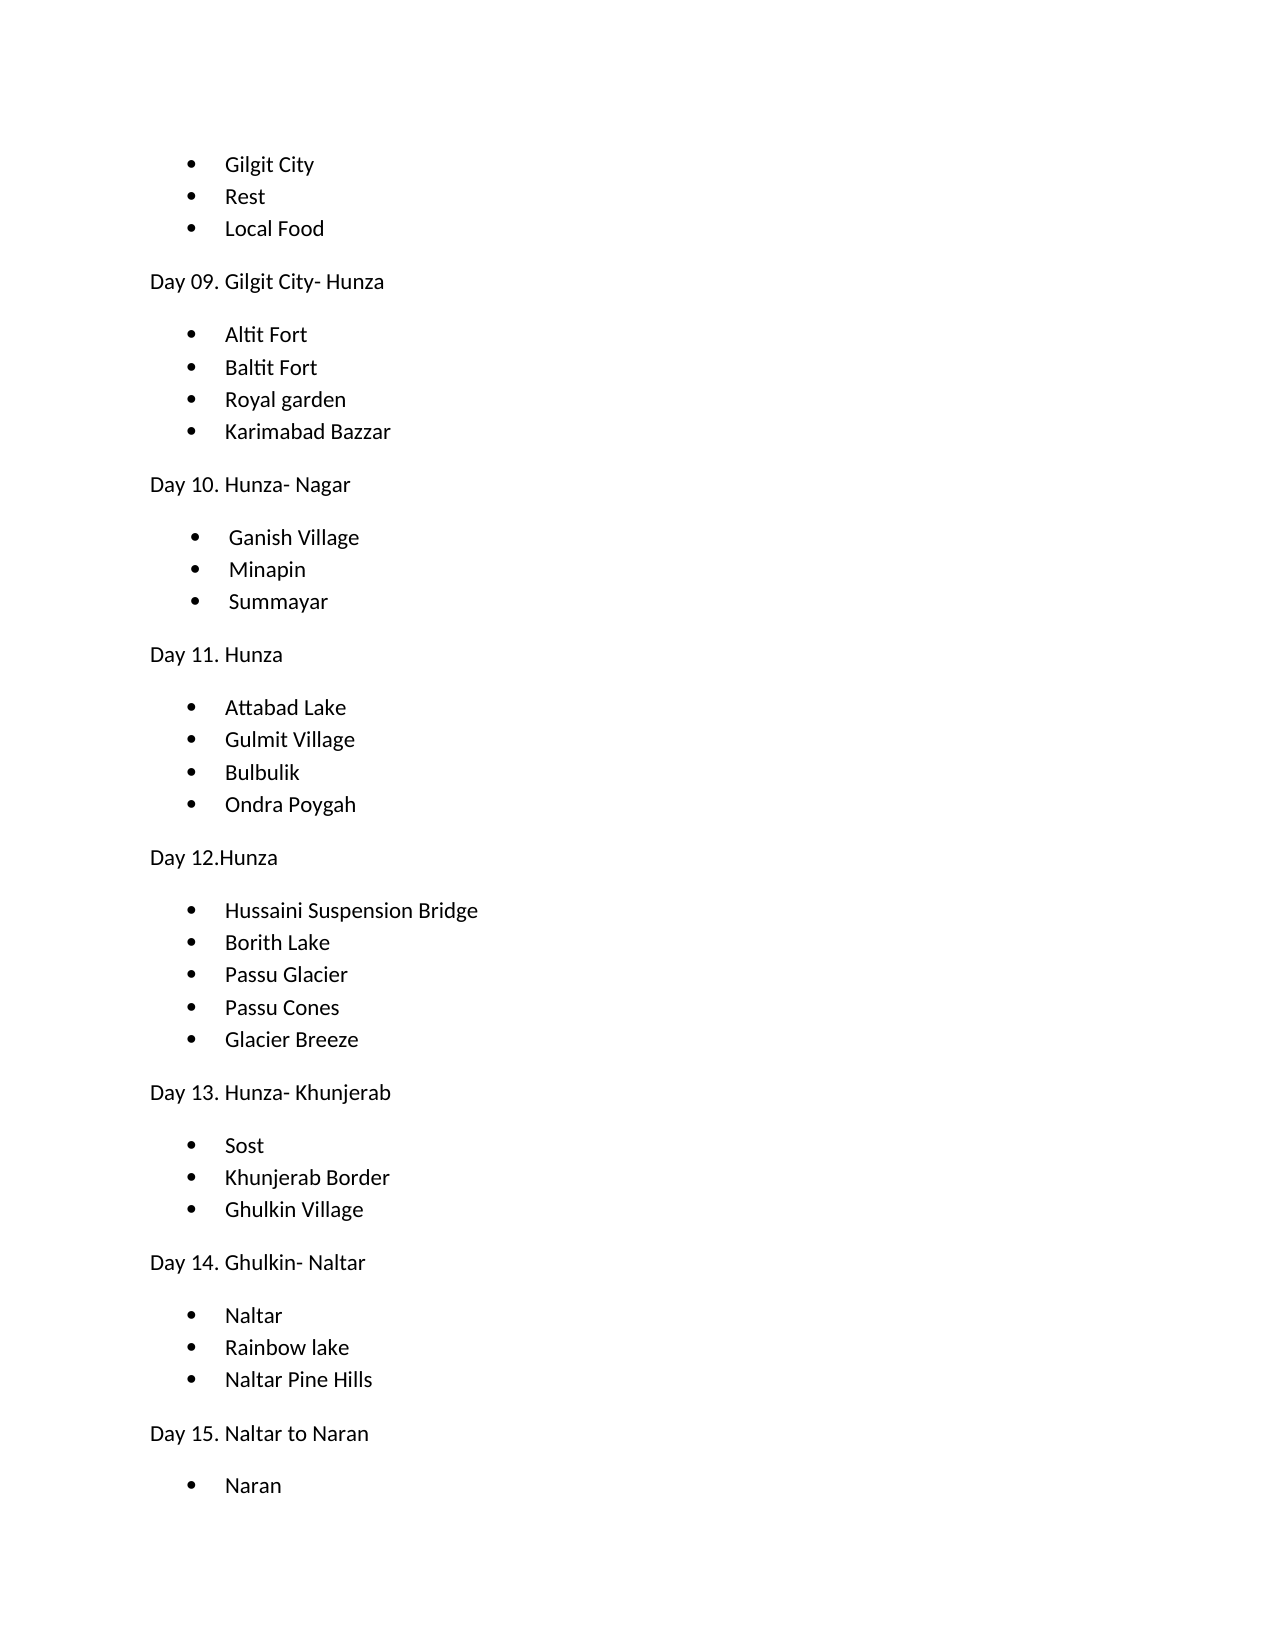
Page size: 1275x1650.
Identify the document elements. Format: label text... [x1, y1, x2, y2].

list Ondra Poygah [187, 790, 1125, 818]
text Day 11. Hunza [150, 640, 1125, 668]
text Day 12.Hunza [150, 843, 1125, 871]
list Altit Fort [187, 320, 1125, 348]
list Khunjerab Border [187, 1163, 1125, 1191]
list Minapin [191, 555, 1125, 583]
text Day 09. Gilgit City- Hunza [150, 267, 1125, 295]
text Day 13. Hunza- Khunjerab [150, 1078, 1125, 1106]
list Rest [187, 182, 1125, 210]
text Day 15. Naltar to Naran [150, 1419, 1125, 1447]
list Royal garden [187, 385, 1125, 413]
list Gulmit Village [187, 726, 1125, 754]
list Naltar Pine Hills [187, 1366, 1125, 1394]
list Local Food [187, 214, 1125, 242]
list Summayar [191, 587, 1125, 615]
list Naltar [187, 1301, 1125, 1329]
list Ganish Village [191, 523, 1125, 551]
list Ghulkin Village [187, 1195, 1125, 1223]
list Rainbow lake [187, 1333, 1125, 1361]
list Karimabad Bazzar [187, 417, 1125, 445]
list Hussaini Suspension Bridge [187, 896, 1125, 924]
list Attabad Lake [187, 693, 1125, 721]
list Passu Glacier [187, 960, 1125, 988]
list Baltit Fort [187, 353, 1125, 381]
list Sost [187, 1131, 1125, 1159]
text Day 14. Ghulkin- Naltar [150, 1248, 1125, 1276]
list Bulbulik [187, 758, 1125, 786]
list Naran [187, 1472, 1125, 1500]
list Glacier Breeze [187, 1025, 1125, 1053]
list Gilgit City [187, 150, 1125, 178]
list Borith Lake [187, 928, 1125, 956]
list Passu Cones [187, 993, 1125, 1021]
text Day 10. Hunza- Nagar [150, 470, 1125, 498]
